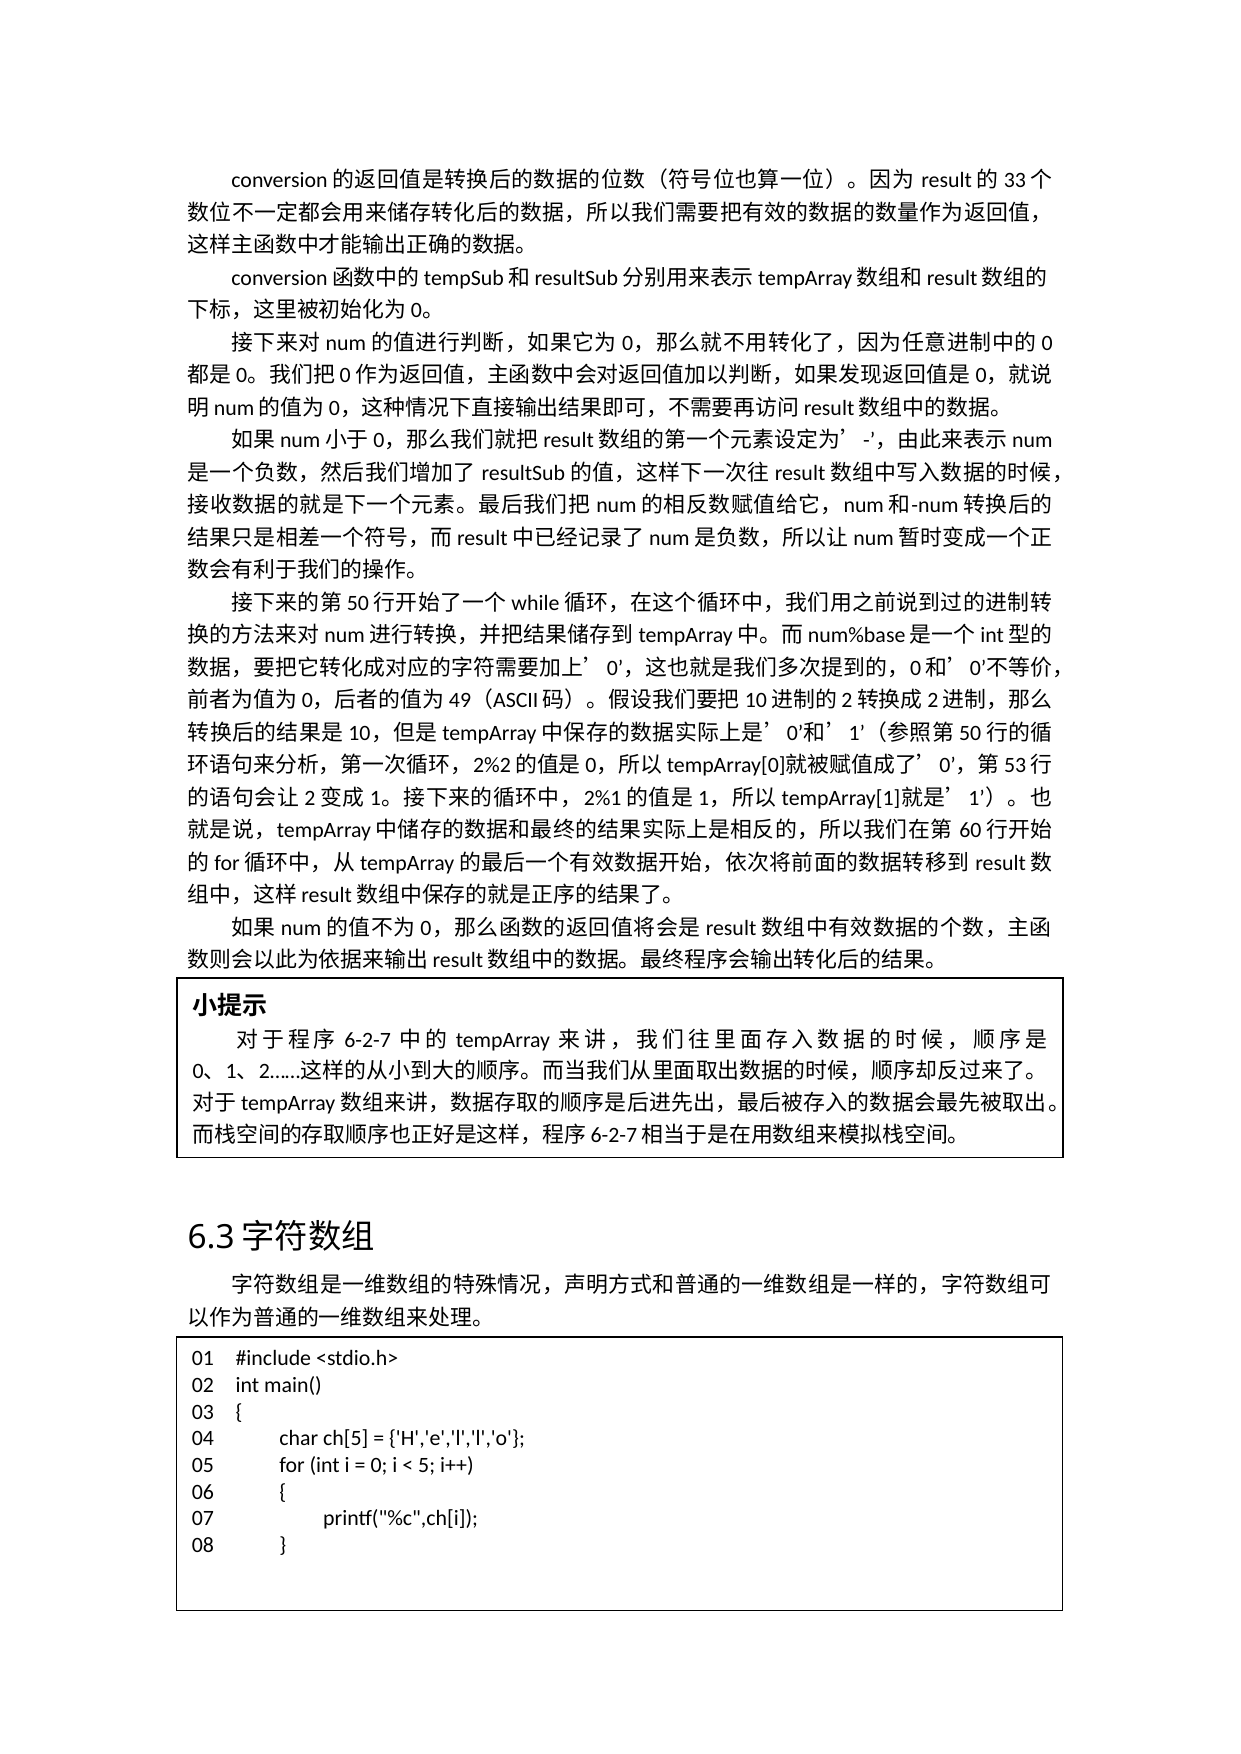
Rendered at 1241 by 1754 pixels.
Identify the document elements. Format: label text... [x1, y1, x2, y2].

text 接下来的第50行开始了一个while循环，在这个循环中，我们用之前说到过的进制转换的方法来对num进行转换，并把结果储存到tempArray中。而num%base是一个int型的数据，要把它转化成对应的字符需要加上’0’，这也就是我们多次提到的，0和’0’不等价，前者为值为0，后者的值为49（ASCII码）。假设我们要把10进制的2转换成2进制，那么转换后的结果是10，但是tempArray中保存的数据实际上是’0’和’1’（参照第50行的循环语句来分析，第一次循环，2%2的值是0，所以tempArray[0]就被赋值成了’0’，第53行的语句会让2变成1。接下来的循环中，2%1的值是1，所以tempArray[1]就是’1’）。也就是说，tempArray中储存的数据和最终的结果实际上是相反的，所以我们在第60行开始的for循环中，从tempArray的最后一个有效数据开始，依次将前面的数据转移到result数组中，这样result数组中保存的就是正序的结果了。 [187, 584, 1053, 909]
text conversion的返回值是转换后的数据的位数（符号位也算一位）。因为result的33个数位不一定都会用来储存转化后的数据，所以我们需要把有效的数据的数量作为返回值，这样主函数中才能输出正确的数据。 [187, 162, 1053, 259]
text 6.3字符数组 [187, 1202, 1053, 1267]
text 字符数组是一维数组的特殊情况，声明方式和普通的一维数组是一样的，字符数组可以作为普通的一维数组来处理。 [187, 1267, 1053, 1332]
text conversion函数中的tempSub和resultSub分别用来表示tempArray数组和result数组的下标，这里被初始化为0。 [187, 259, 1053, 324]
text 接下来对num的值进行判断，如果它为0，那么就不用转化了，因为任意进制中的0都是0。我们把0作为返回值，主函数中会对返回值加以判断，如果发现返回值是0，就说明num的值为0，这种情况下直接输出结果即可，不需要再访问result数组中的数据。 [187, 324, 1053, 422]
text 如果num的值不为0，那么函数的返回值将会是result数组中有效数据的个数，主函数则会以此为依据来输出result数组中的数据。最终程序会输出转化后的结果。 [187, 909, 1053, 974]
text 如果num小于0，那么我们就把result数组的第一个元素设定为’-’，由此来表示num是一个负数，然后我们增加了resultSub的值，这样下一次往result数组中写入数据的时候，接收数据的就是下一个元素。最后我们把num的相反数赋值给它，num和-num转换后的结果只是相差一个符号，而result中已经记录了num是负数，所以让num暂时变成一个正数会有利于我们的操作。 [187, 422, 1053, 584]
